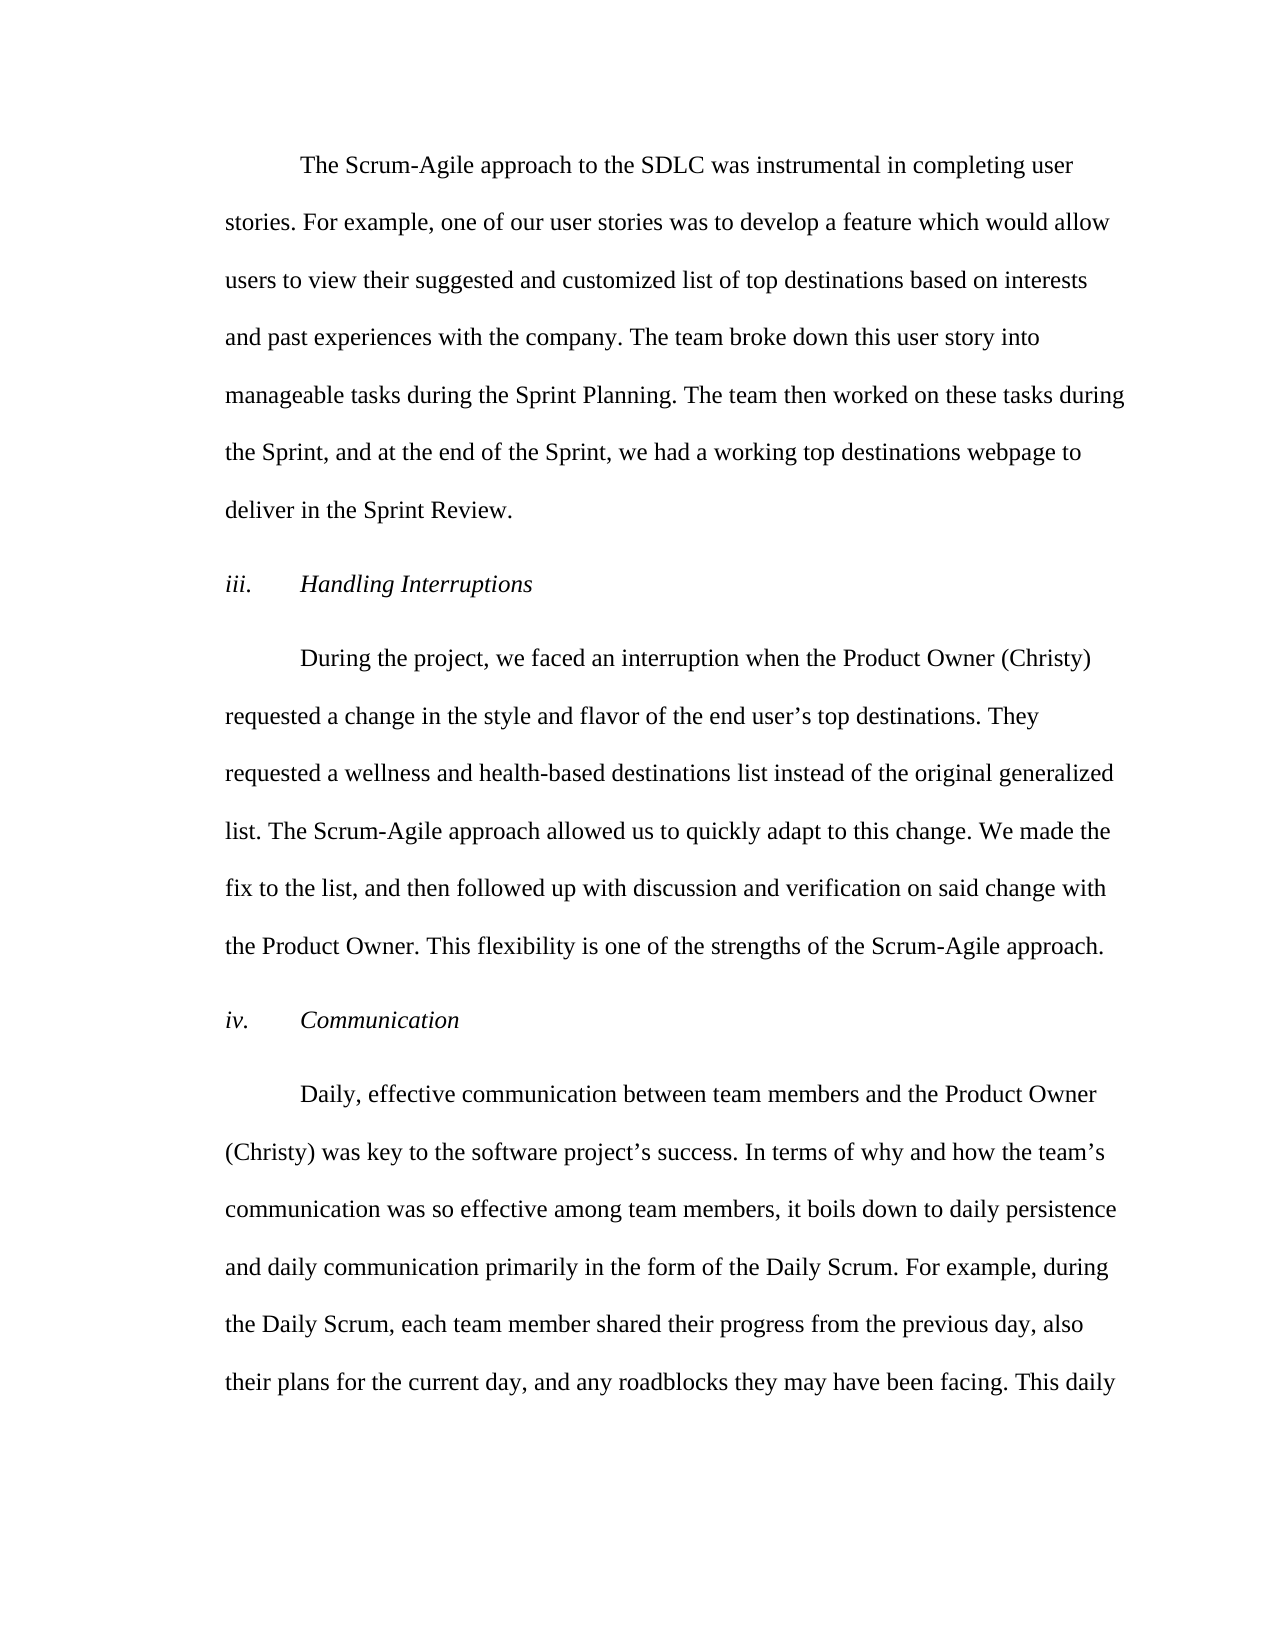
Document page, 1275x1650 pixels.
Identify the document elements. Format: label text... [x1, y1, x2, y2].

text The Scrum-Agile approach to the SDLC was instrumental in completing user stories. For example, one of our user stories was to develop a feature which would allow users to view their suggested and customized list of top destinations based on interests and past experiences with the company. The team broke down this user story into manageable tasks during the Sprint Planning. The team then worked on these tasks during the Sprint, and at the end of the Sprint, we had a working top destinations webpage to deliver in the Sprint Review. [225, 150, 1125, 524]
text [225, 1079, 1125, 1395]
list Communication [225, 1005, 1125, 1034]
list Handling Interruptions [225, 569, 1125, 598]
text During the project, we faced an interruption when the Product Owner (Christy) requested a change in the style and flavor of the end user’s top destinations. They requested a wellness and health-based destinations list instead of the original generalized list. The Scrum-Agile approach allowed us to quickly adapt to this change. We made the fix to the list, and then followed up with discussion and verification on said change with the Product Owner. This flexibility is one of the strengths of the Scrum-Agile approach. [225, 643, 1125, 959]
